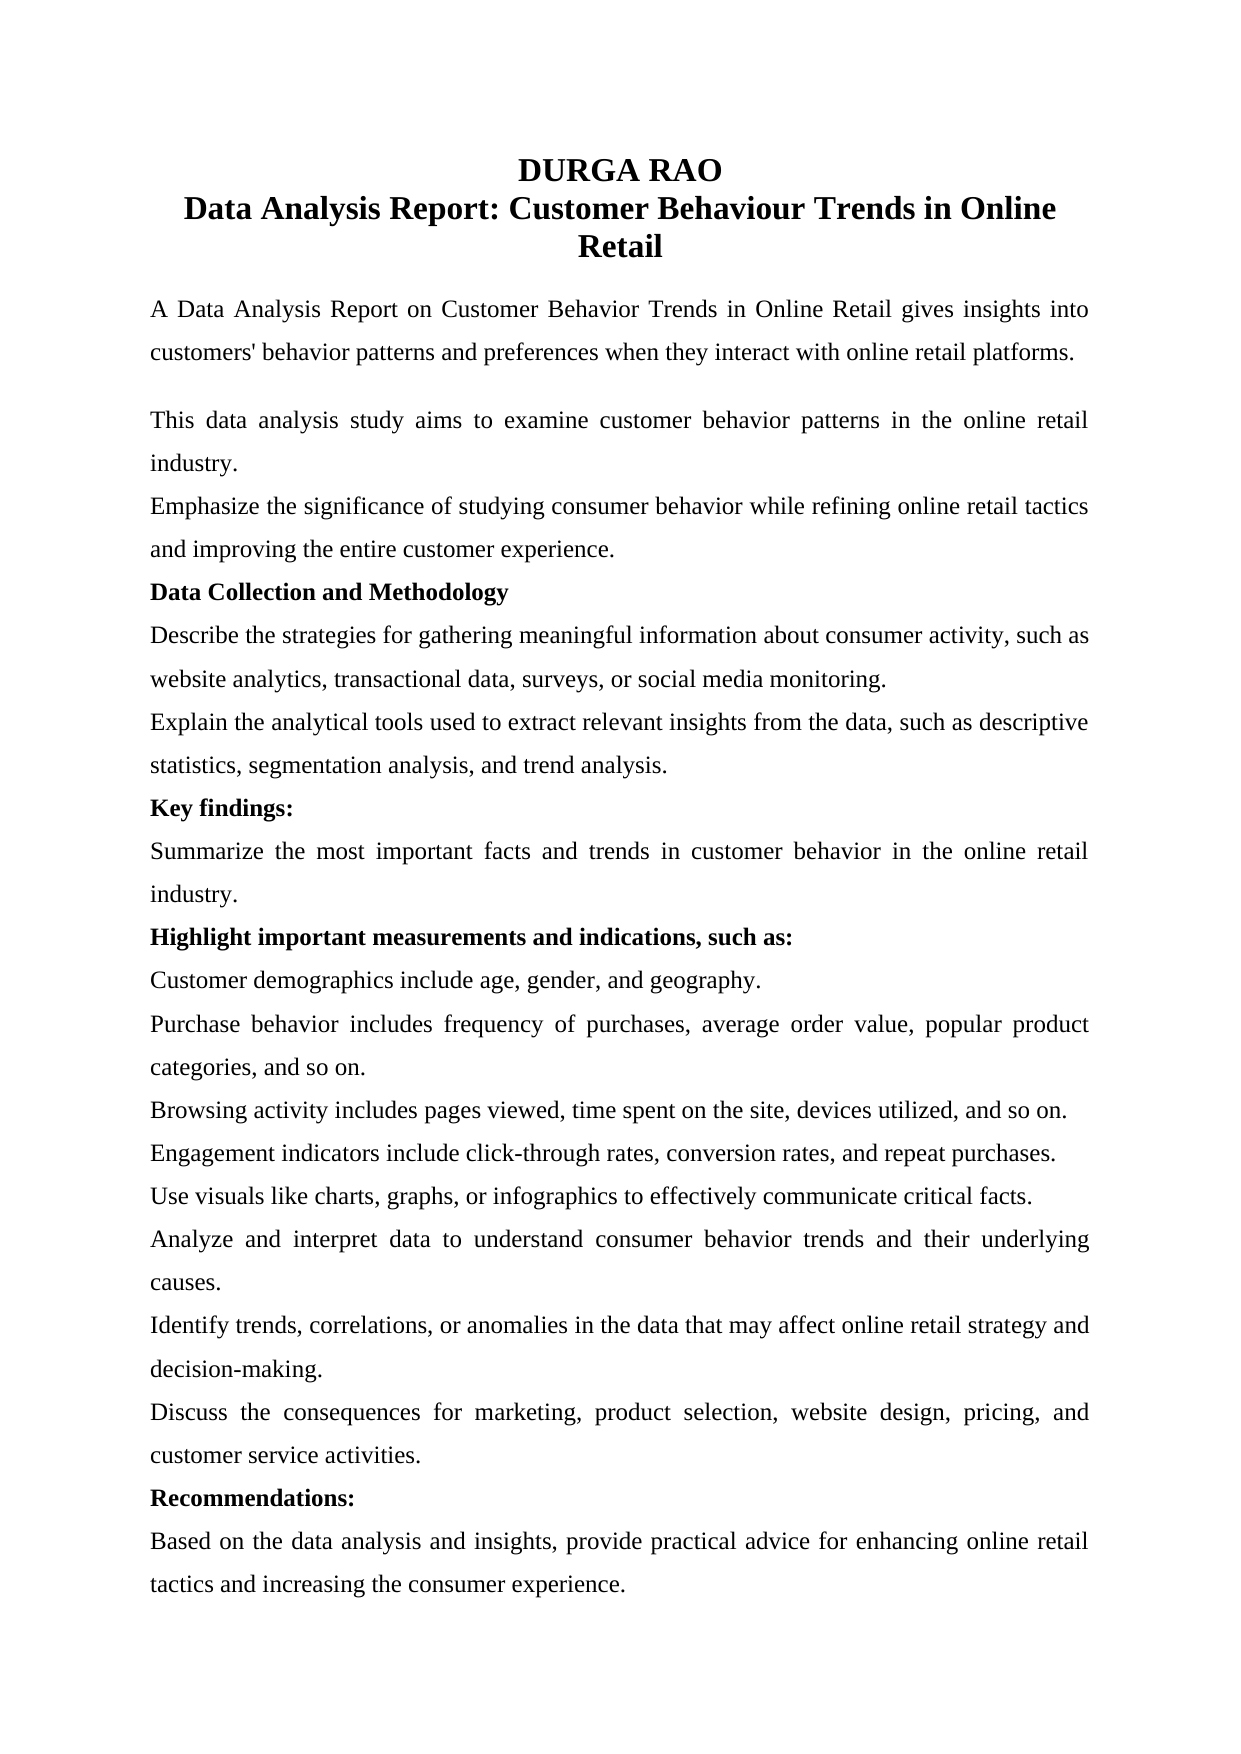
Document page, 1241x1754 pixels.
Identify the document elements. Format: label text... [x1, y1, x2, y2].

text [150, 405, 1090, 1598]
text A Data Analysis Report on Customer Behavior Trends in Online Retail gives insights into customers' behavior patterns and preferences when they interact with online retail platforms. [150, 294, 1090, 366]
text Data Analysis Report: Customer Behaviour Trends in Online Retail [150, 188, 1090, 265]
text DURGA RAO [150, 150, 1090, 188]
